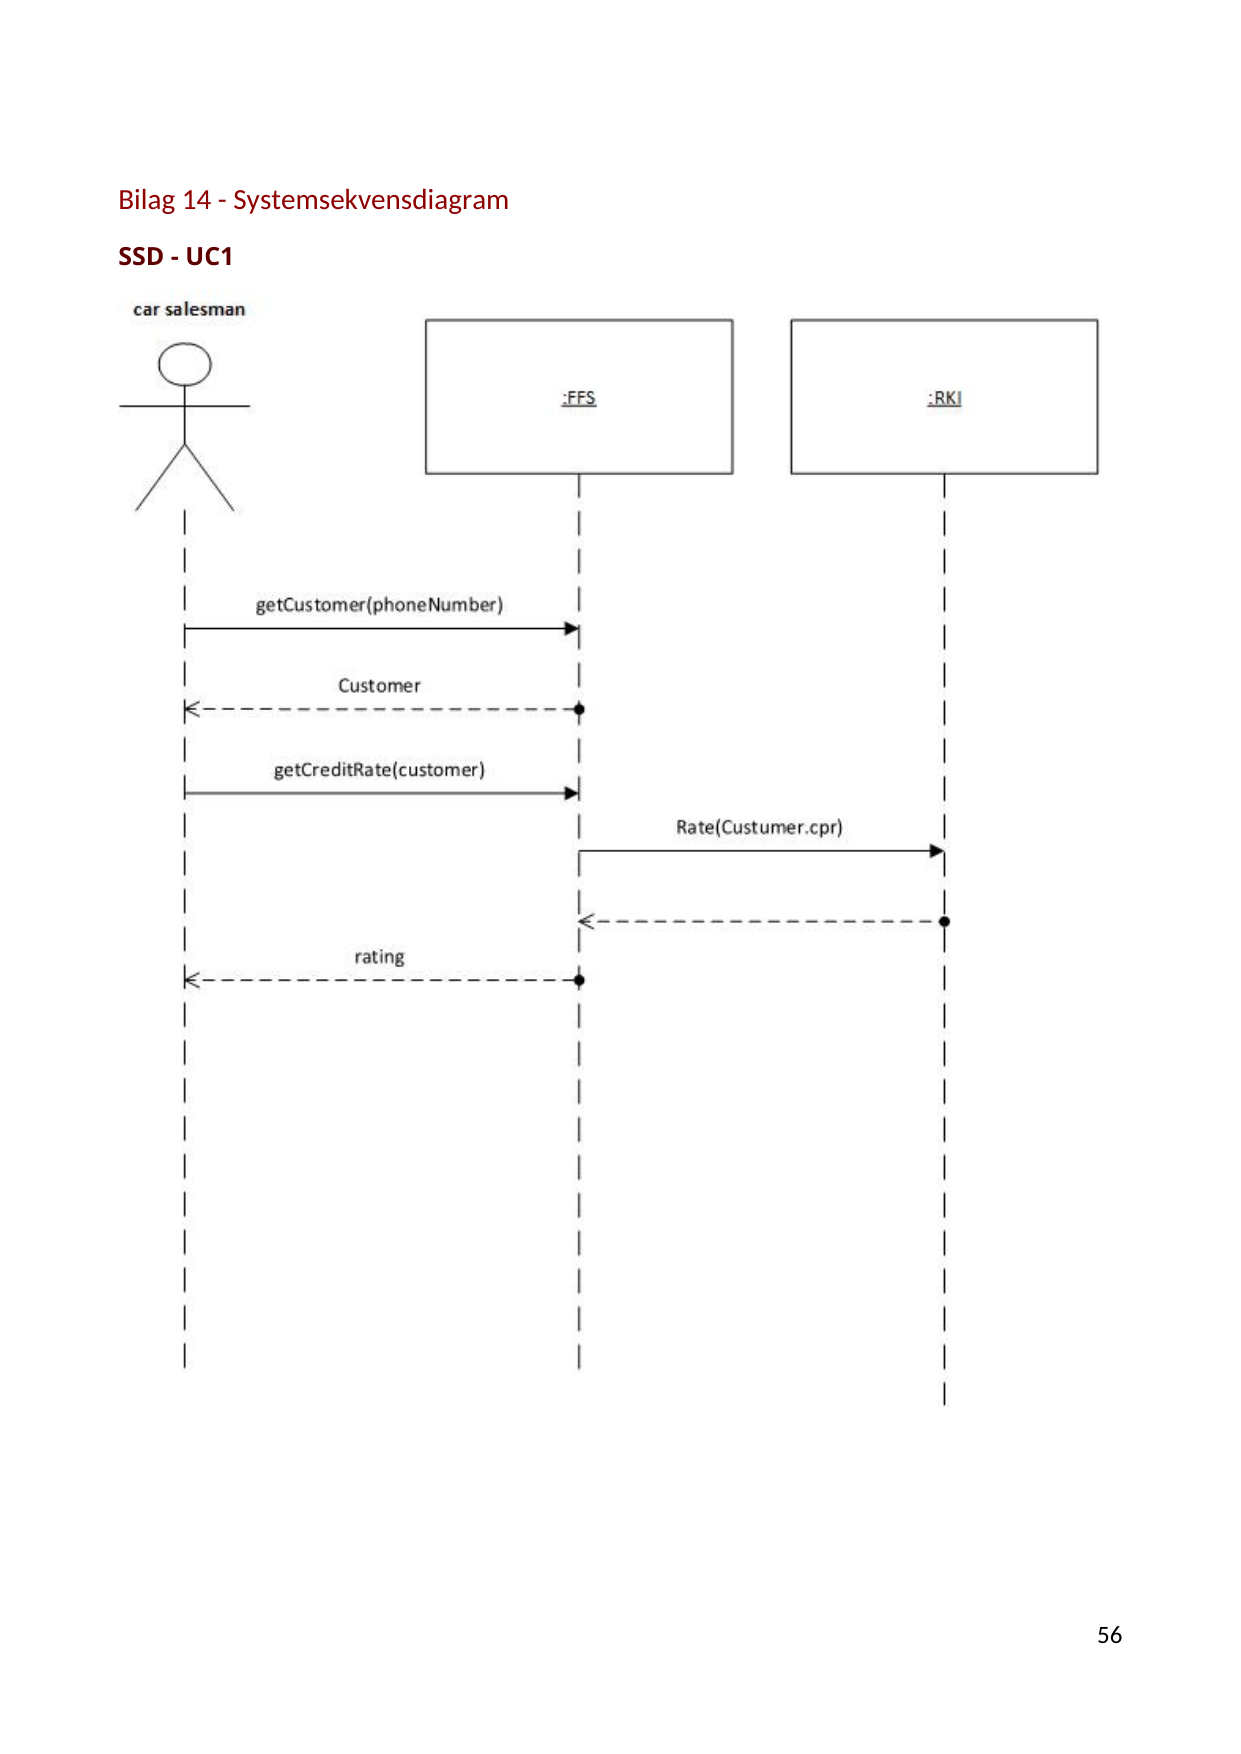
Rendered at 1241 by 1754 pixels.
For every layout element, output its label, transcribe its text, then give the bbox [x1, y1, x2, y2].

subtitle SSD - UC1 [118, 239, 1122, 273]
subtitle Bilag 14 - Systemsekvensdiagram [118, 181, 1122, 217]
picture [118, 290, 1100, 1407]
